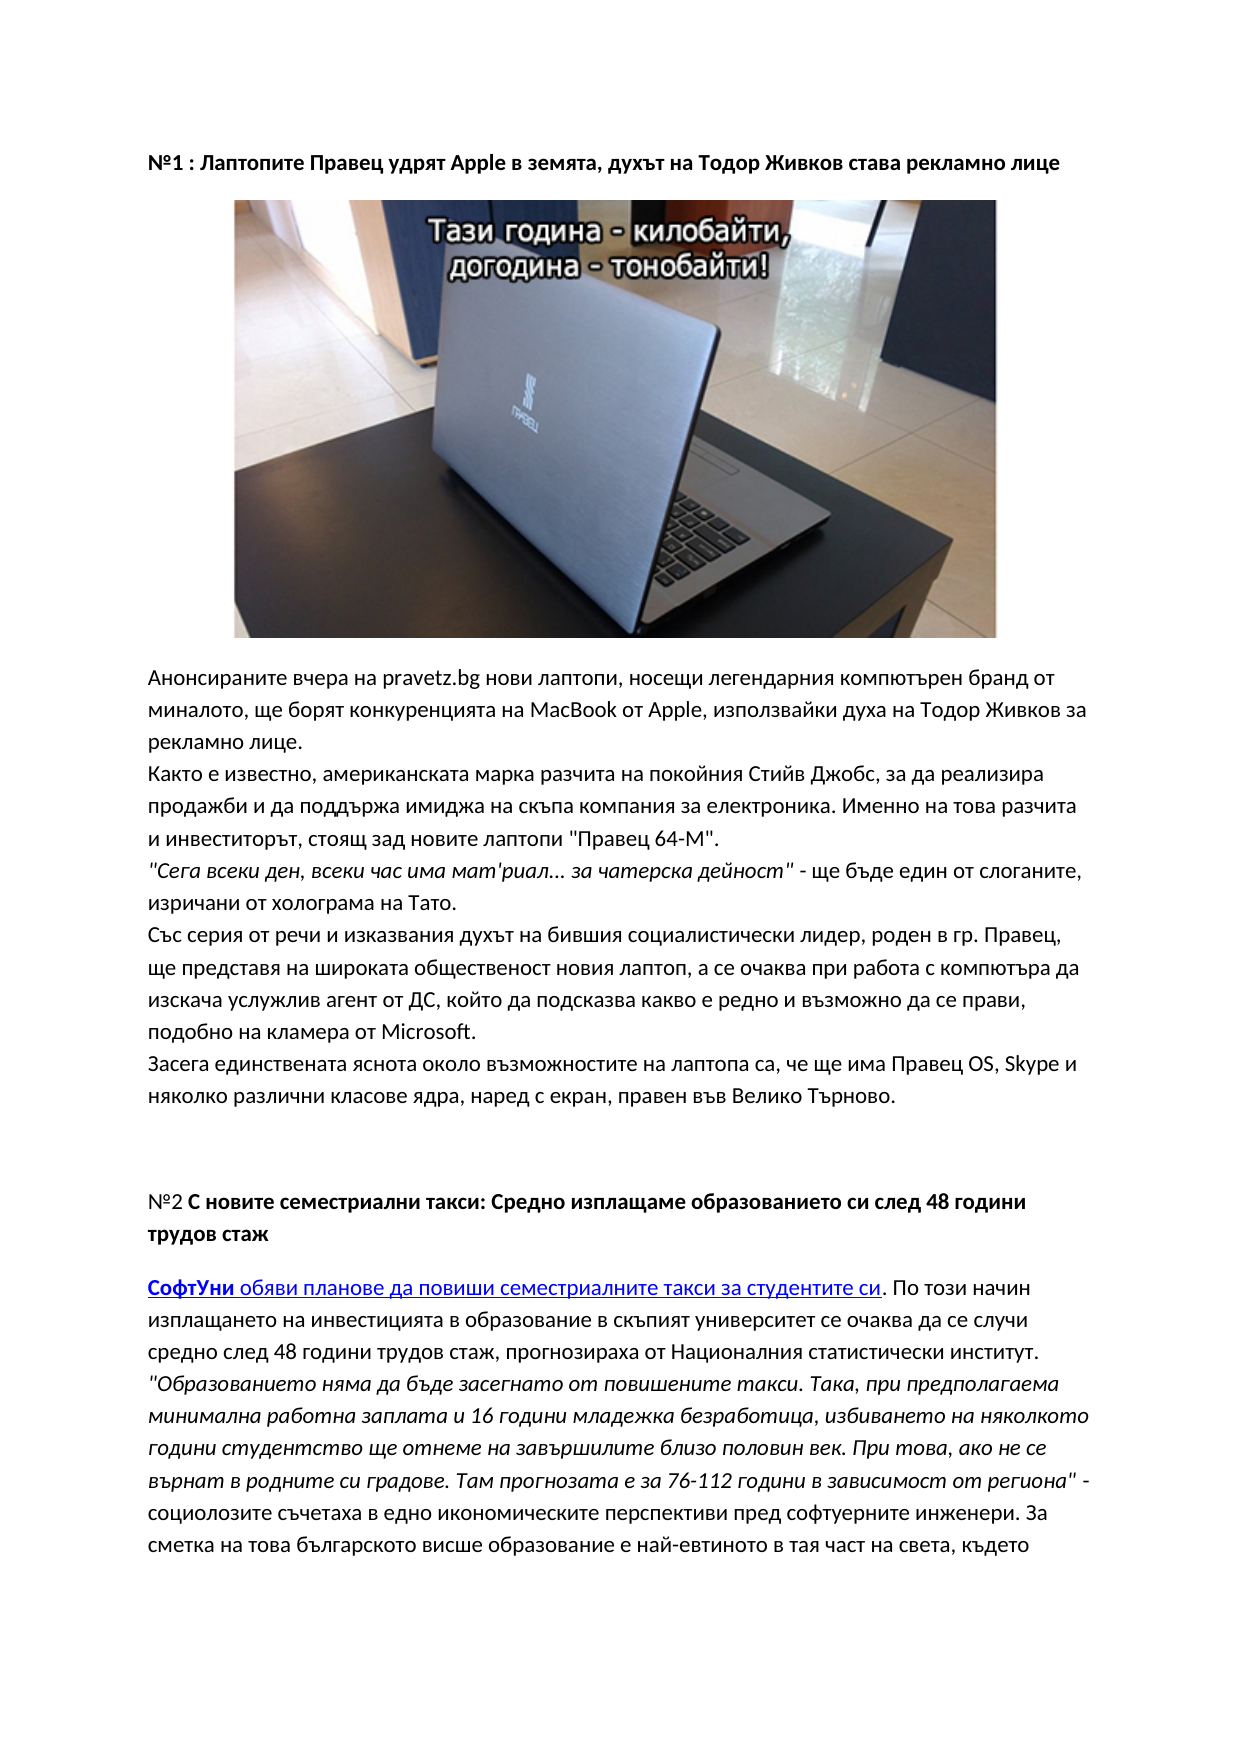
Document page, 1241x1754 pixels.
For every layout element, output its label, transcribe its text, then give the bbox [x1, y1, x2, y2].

text Анонсираните вчера на pravetz.bg нови лаптопи, носещи легендарния компютърен бранд от миналото, ще борят конкуренцията на MacBook от Apple, използвайки духа на Тодор Живков за рекламно лице. Както е известно, американската марка разчита на покойния Стийв Джобс, за да реализира продажби и да поддържа имиджа на скъпа компания за електроника. Именно на това разчита и инвеститорът, стоящ зад новите лаптопи "Правец 64-М". "Сега всеки ден, всеки час има мат'риал... за чатерска дейност" - ще бъде един от слоганите, изричани от холограма на Тато. Със серия от речи и изказвания духът на бившия социалистически лидер, роден в гр. Правец, ще представя на широката общественост новия лаптоп, а се очаква при работа с компютъра да изскача услужлив агент от ДС, който да подсказва какво е редно и възможно да се прави, подобно на кламера от Microsoft. Засега единствената яснота около възможностите на лаптопа са, че ще има Правец OS, Skype и няколко различни класове ядра, наред с екран, правен във Велико Търново. [148, 663, 1093, 1109]
text №1 : Лаптопите Правец удрят Apple в земята, духът на Тодор Живков става рекламно лице [148, 148, 1093, 176]
text №2 С новите семестриални такси: Средно изплащаме образованието си след 48 години трудов стаж [148, 1187, 1093, 1248]
picture [147, 200, 1085, 638]
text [148, 1273, 1093, 1558]
